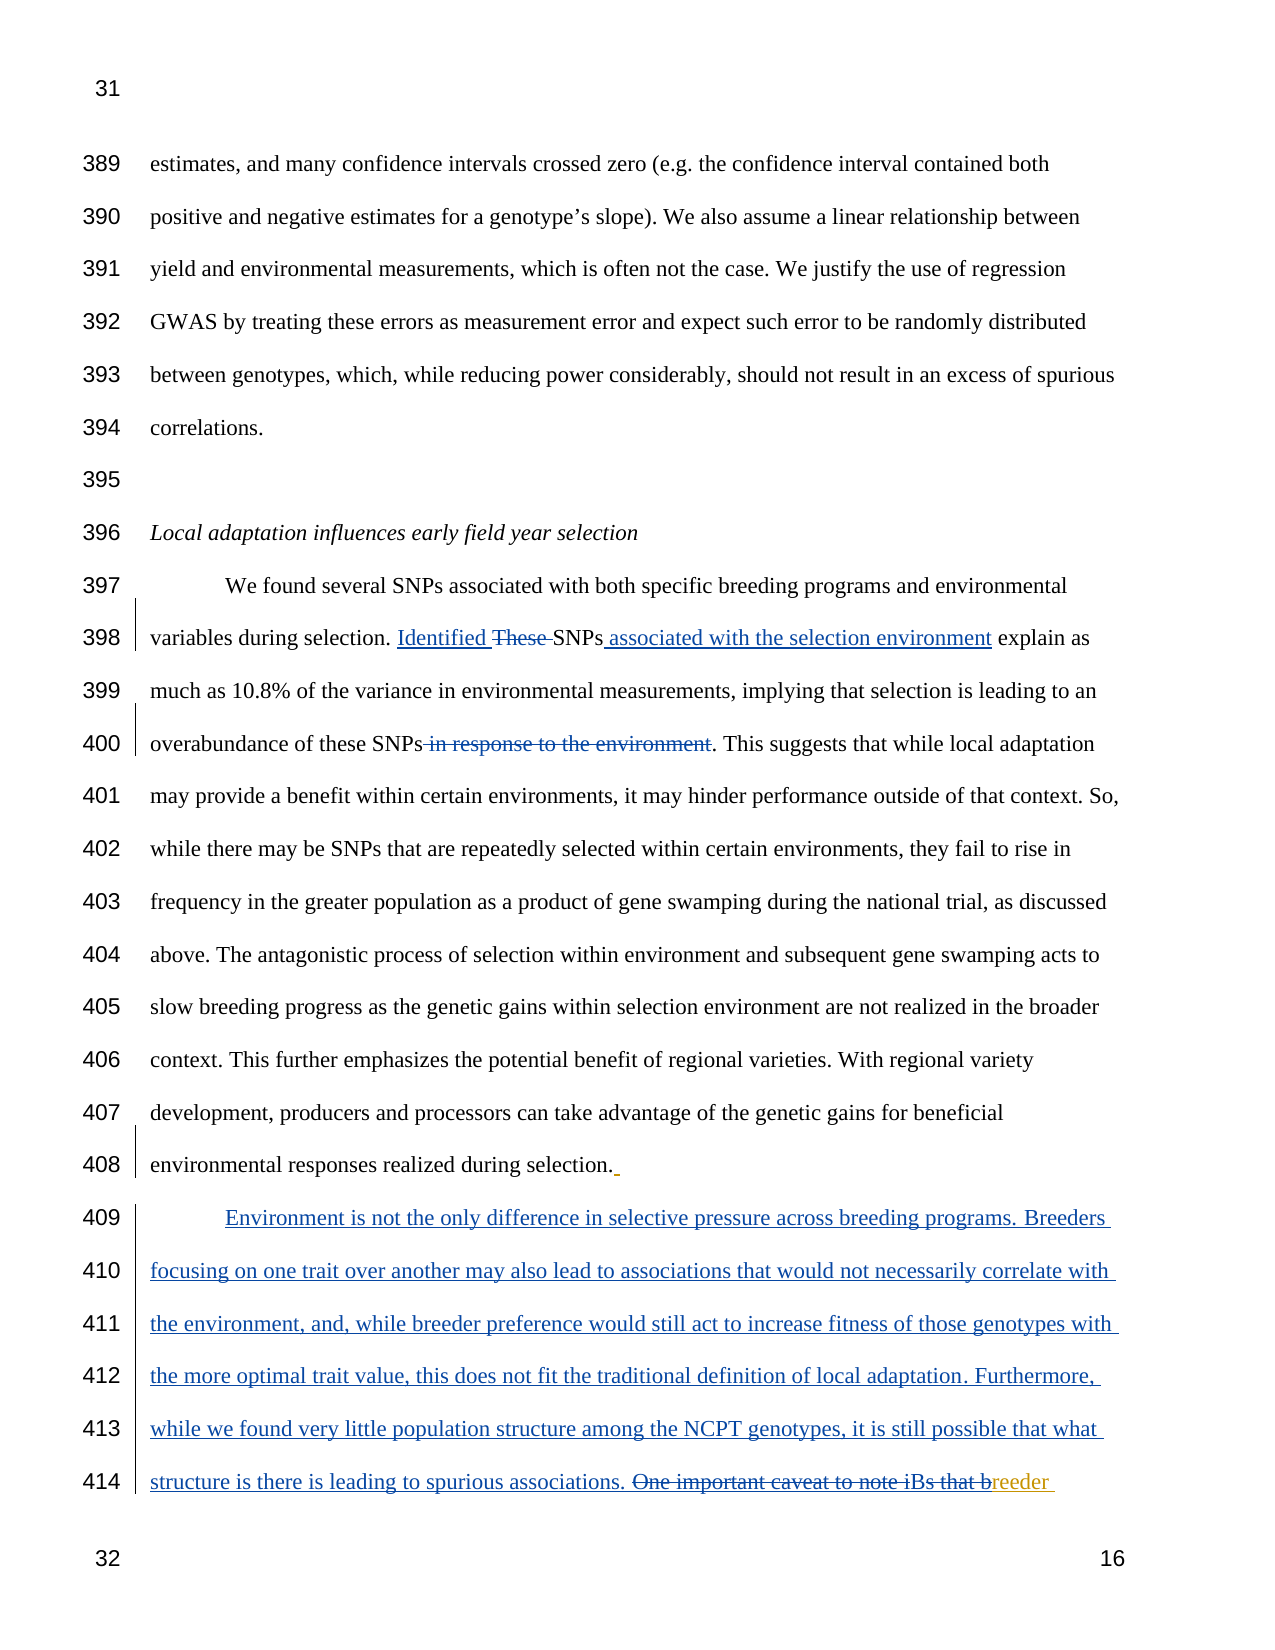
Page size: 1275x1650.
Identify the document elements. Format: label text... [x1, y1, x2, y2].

text We found several SNPs associated with both specific breeding programs and environmental variables during selection. SNPs explain as much as 10.8% of the variance in environmental measurements, implying that selection is leading to an overabundance of these SNPs. This suggests that while local adaptation may provide a benefit within certain environments, it may hinder performance outside of that context. So, while there may be SNPs that are repeatedly selected within certain environments, they fail to rise in frequency in the greater population as a product of gene swamping during the national trial, as discussed above. The antagonistic process of selection within environment and subsequent gene swamping acts to slow breeding progress as the genetic gains within selection environment are not realized in the broader context. This further emphasizes the potential benefit of regional varieties. With regional variety development, producers and processors can take advantage of the genetic gains for beneficial environmental responses realized during selection. [150, 572, 1125, 1178]
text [150, 150, 1125, 440]
text Local adaptation influences early field year selection [150, 519, 1125, 545]
